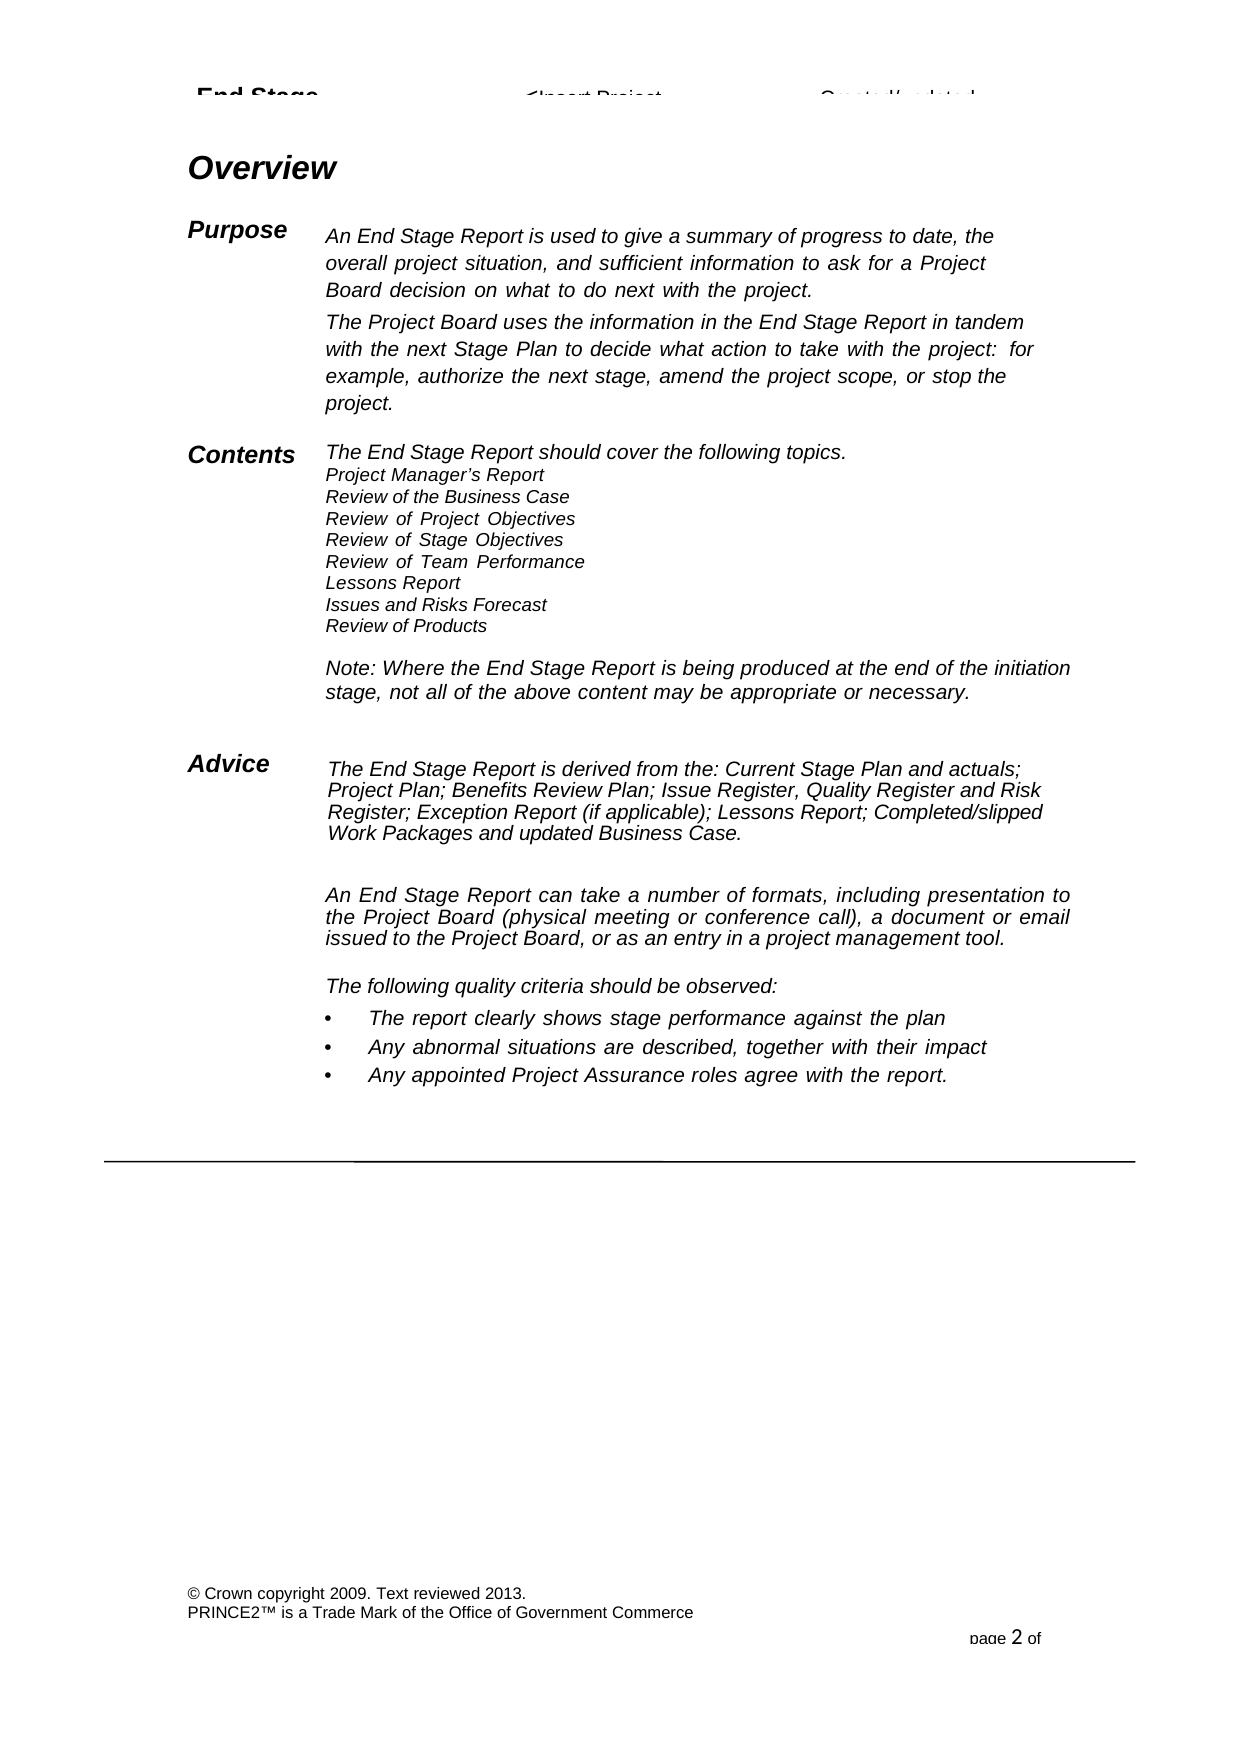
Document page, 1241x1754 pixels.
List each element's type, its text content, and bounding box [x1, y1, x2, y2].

table_header An End Stage Report is used to give a summary of progress to date, the overall project situation, and sufficient information to ask for a Project Board decision on what to do next with the project. The Project Board uses the information in the End Stage Report in tandem with the next Stage Plan to decide what action to take with the project: for example, authorize the next stage, amend the project scope, or stop the project. [312, 212, 1104, 429]
table_cell Advice [164, 739, 312, 1094]
table_cell Contents [164, 429, 312, 739]
text Overview [187, 148, 1092, 186]
table_cell The End Stage Report is derived from the: Current Stage Plan and actuals; Project Plan; Benefits Review Plan; Issue Register, Quality Register and Risk Register; Exception Report (if applicable); Lessons Report; Completed/slipped Work Packages and updated Business Case. An End Stage Report can take a number of formats, including presentation to the Project Board (physical meeting or conference call), a document or email issued to the Project Board, or as an entry in a project management tool. The following quality criteria should be observed: The report clearly shows stage performance against the plan Any abnormal situations are described, together with their impact Any appointed Project Assurance roles agree with the report. [312, 739, 1104, 1094]
table_header Purpose [164, 212, 312, 429]
table_cell The End Stage Report should cover the following topics. Project Manager’s Report Review of the Business Case Review of Project Objectives Review of Stage Objectives Review of Team Performance Lessons Report Issues and Risks Forecast Review of Products Note: Where the End Stage Report is being produced at the end of the initiation stage, not all of the above content may be appropriate or necessary. [312, 429, 1104, 739]
